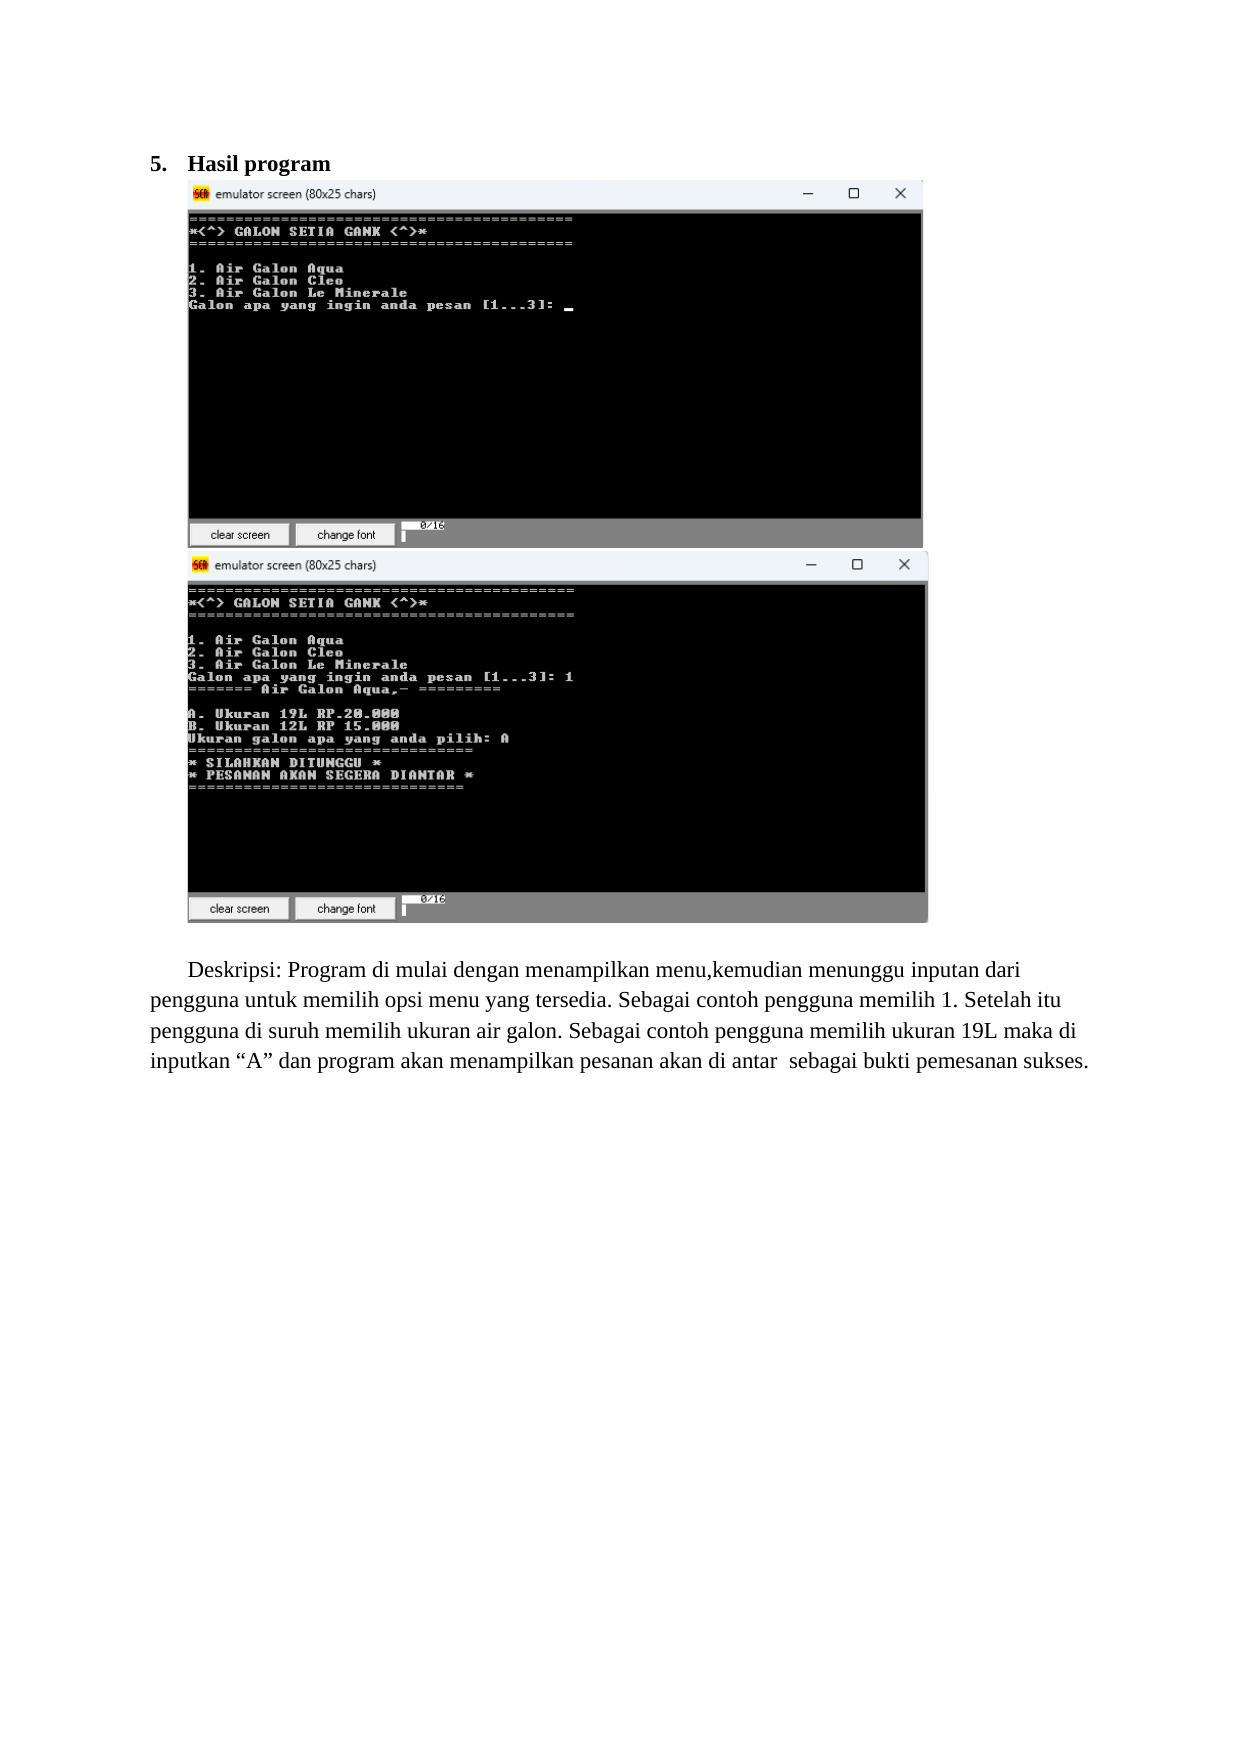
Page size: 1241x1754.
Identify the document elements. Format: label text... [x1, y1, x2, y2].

list Deskripsi: Program di mulai dengan menampilkan menu,kemudian menunggu inputan dari pengguna untuk memilih opsi menu yang tersedia. Sebagai contoh pengguna memilih 1. Setelah itu pengguna di suruh memilih ukuran air galon. Sebagai contoh pengguna memilih ukuran 19L maka di inputkan “A” dan program akan menampilkan pesanan akan di antar sebagai bukti pemesanan sukses. [150, 956, 1090, 1073]
list Hasil program [150, 150, 1090, 176]
picture [187, 551, 929, 923]
picture [187, 180, 924, 548]
